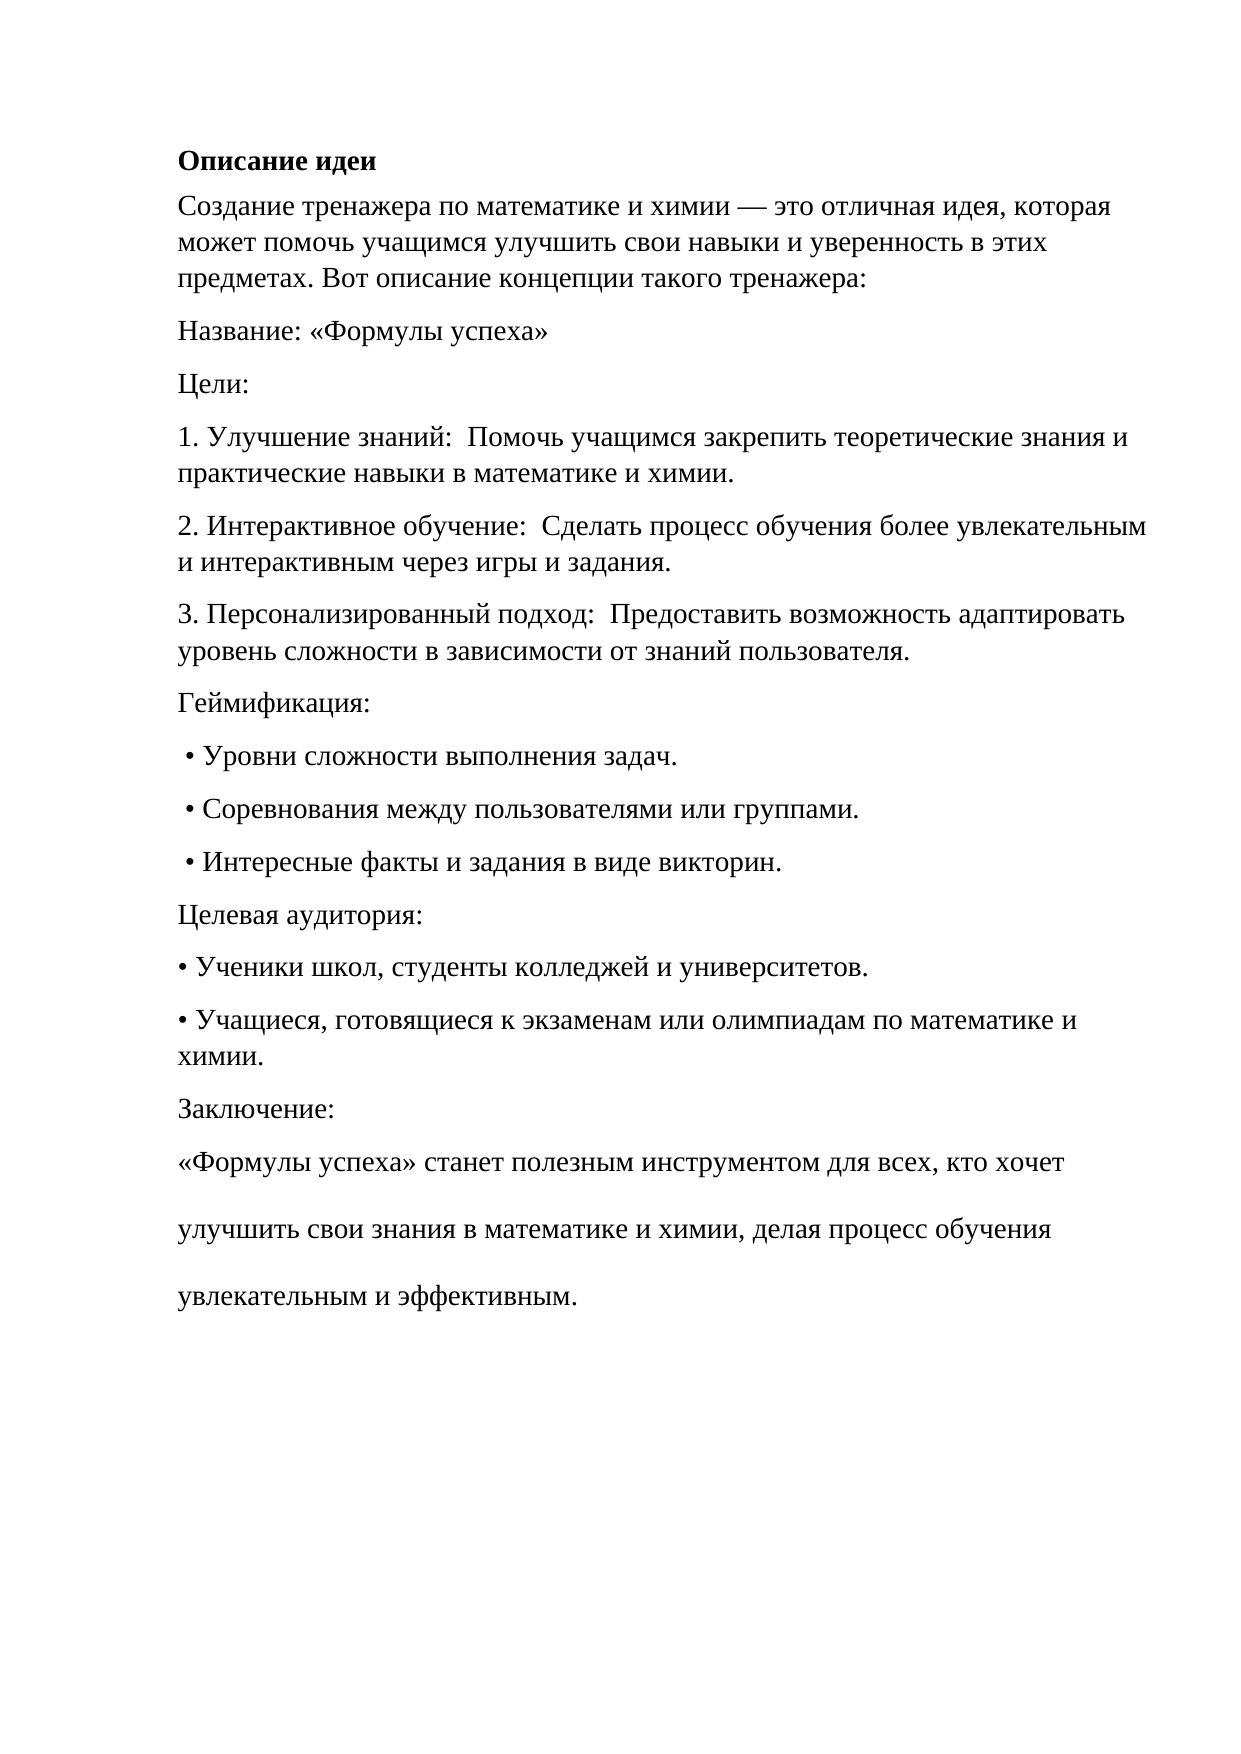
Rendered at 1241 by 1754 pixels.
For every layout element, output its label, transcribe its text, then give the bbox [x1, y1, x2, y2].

subtitle Описание идеи [177, 143, 1152, 177]
text 3. Персонализированный подход: Предоставить возможность адаптировать уровень сложности в зависимости от знаний пользователя. [177, 597, 1152, 666]
text Создание тренажера по математике и химии — это отличная идея, которая может помочь учащимся улучшить свои навыки и уверенность в этих предметах. Вот описание концепции такого тренажера: [177, 188, 1152, 294]
text Геймификация: [177, 686, 1152, 719]
text 2. Интерактивное обучение: Сделать процесс обучения более увлекательным и интерактивным через игры и задания. [177, 508, 1152, 577]
text Цели: [177, 366, 1152, 399]
text • Интересные факты и задания в виде викторин. [177, 844, 1152, 877]
text «Формулы успеха» станет полезным инструментом для всех, кто хочет улучшить свои знания в математике и химии, делая процесс обучения увлекательным и эффективным. [177, 1144, 1152, 1312]
text • Соревнования между пользователями или группами. [177, 791, 1152, 825]
text 1. Улучшение знаний: Помочь учащимся закрепить теоретические знания и практические навыки в математике и химии. [177, 419, 1152, 488]
text Целевая аудитория: [177, 897, 1152, 930]
text Название: «Формулы успеха» [177, 313, 1152, 347]
text Заключение: [177, 1091, 1152, 1125]
text • Уровни сложности выполнения задач. [177, 738, 1152, 772]
text • Ученики школ, студенты колледжей и университетов. [177, 949, 1152, 983]
text • Учащиеся, готовящиеся к экзаменам или олимпиадам по математике и химии. [177, 1002, 1152, 1072]
